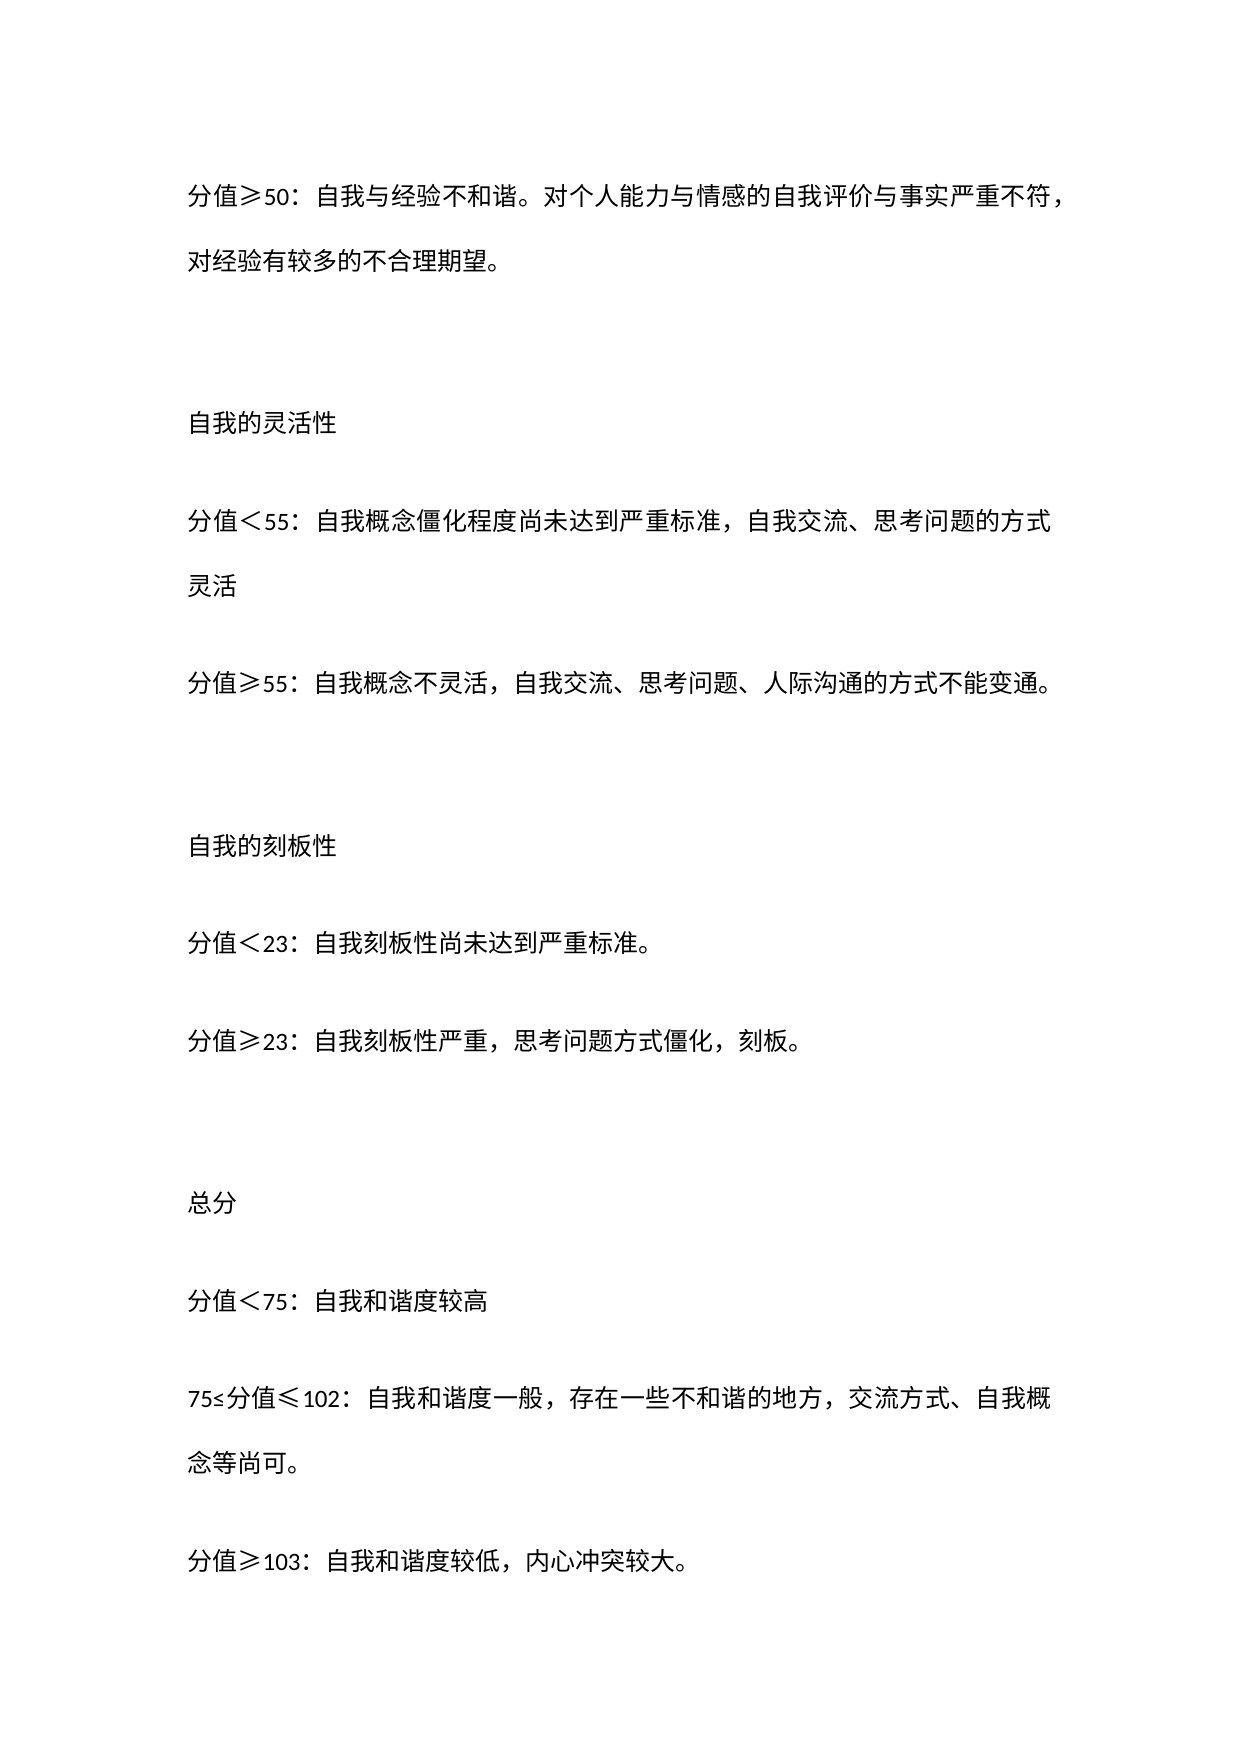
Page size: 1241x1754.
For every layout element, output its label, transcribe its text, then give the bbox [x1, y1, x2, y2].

text 分值≥103：自我和谐度较低，内心冲突较大。 [187, 1527, 1053, 1592]
text 总分 [187, 1169, 1053, 1234]
text 分值≥23：自我刻板性严重，思考问题方式僵化，刻板。 [187, 1007, 1053, 1072]
text 自我的灵活性 [187, 389, 1053, 454]
text 分值＜75：自我和谐度较高 [187, 1267, 1053, 1332]
text 分值＜23：自我刻板性尚未达到严重标准。 [187, 909, 1053, 974]
text 自我的刻板性 [187, 812, 1053, 877]
text 分值≥55：自我概念不灵活，自我交流、思考问题、人际沟通的方式不能变通。 [187, 649, 1053, 714]
text 分值＜55：自我概念僵化程度尚未达到严重标准，自我交流、思考问题的方式灵活 [187, 487, 1053, 617]
text 分值≥50：自我与经验不和谐。对个人能力与情感的自我评价与事实严重不符，对经验有较多的不合理期望。 [187, 162, 1053, 292]
text 75≤分值≤102：自我和谐度一般，存在一些不和谐的地方，交流方式、自我概念等尚可。 [187, 1364, 1053, 1494]
